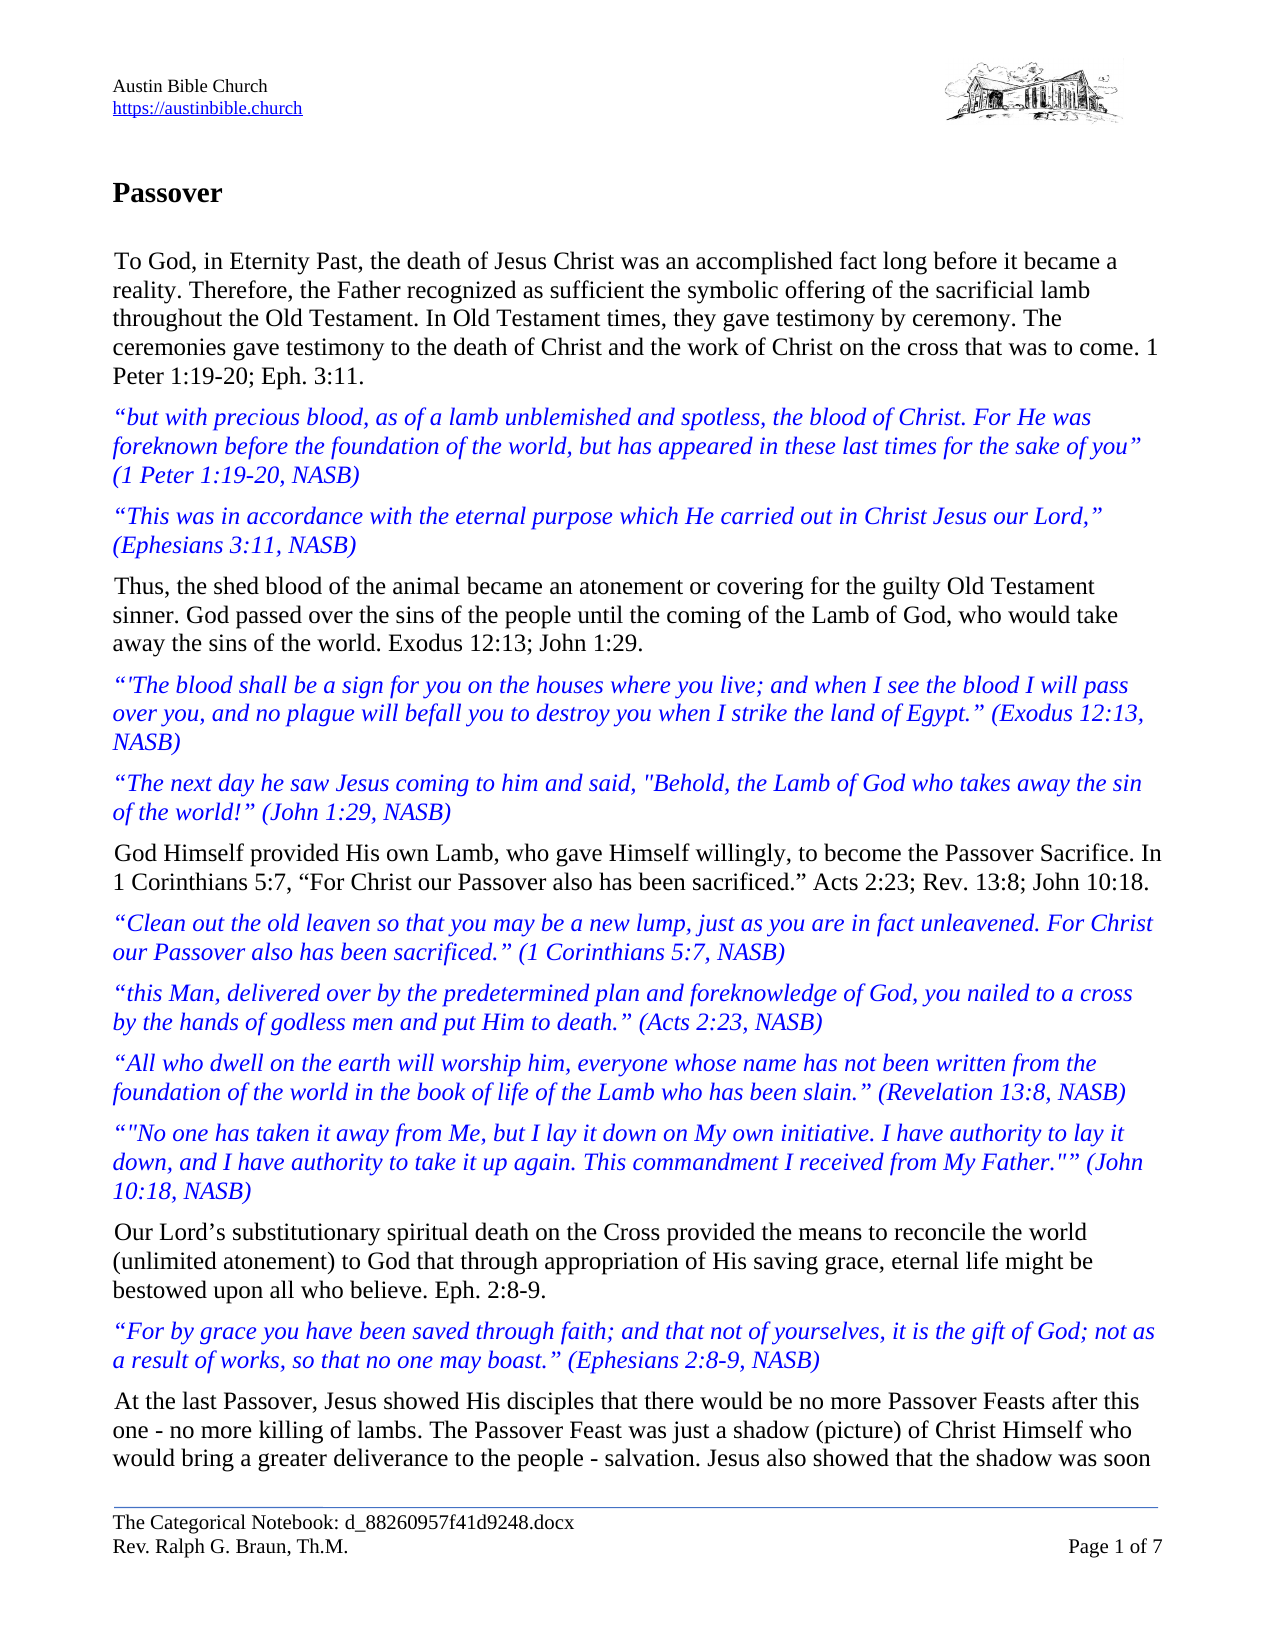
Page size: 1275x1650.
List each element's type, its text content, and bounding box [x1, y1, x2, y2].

text “The next day he saw Jesus coming to him and said, "Behold, the Lamb of God who takes away the sin of the world!” (John 1:29, NASB) [112, 768, 1162, 826]
text God Himself provided His own Lamb, who gave Himself willingly, to become the Passover Sacrifice. In 1 Corinthians 5:7, “For Christ our Passover also has been sacrificed.” Acts 2:23; Rev. 13:8; John 10:18. [112, 838, 1162, 896]
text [112, 1386, 1162, 1472]
text “For by grace you have been saved through faith; and that not of yourselves, it is the gift of God; not as a result of works, so that no one may boast.” (Ephesians 2:8-9, NASB) [112, 1316, 1162, 1373]
text “but with precious blood, as of a lamb unblemished and spotless, the blood of Christ. For He was foreknown before the foundation of the world, but has appeared in these last times for the sake of you” (1 Peter 1:19-20, NASB) [112, 402, 1162, 488]
text “'The blood shall be a sign for you on the houses where you live; and when I see the blood I will pass over you, and no plague will befall you to destroy you when I strike the land of Egypt.” (Exodus 12:13, NASB) [112, 670, 1162, 756]
subtitle Passover [112, 175, 1162, 208]
picture [944, 58, 1124, 125]
text “Clean out the old leaven so that you may be a new lump, just as you are in fact unleavened. For Christ our Passover also has been sacrificed.” (1 Corinthians 5:7, NASB) [112, 908, 1162, 966]
text “this Man, delivered over by the predetermined plan and foreknowledge of God, you nailed to a cross by the hands of godless men and put Him to death.” (Acts 2:23, NASB) [112, 978, 1162, 1036]
text Our Lord’s substitutionary spiritual death on the Cross provided the means to reconcile the world (unlimited atonement) to God that through appropriation of His saving grace, eternal life might be bestowed upon all who believe. Eph. 2:8-9. [112, 1217, 1162, 1303]
text “All who dwell on the earth will worship him, everyone whose name has not been written from the foundation of the world in the book of life of the Lamb who has been slain.” (Revelation 13:8, NASB) [112, 1048, 1162, 1106]
text “"No one has taken it away from Me, but I lay it down on My own initiative. I have authority to lay it down, and I have authority to take it up again. This commandment I received from My Father."” (John 10:18, NASB) [112, 1118, 1162, 1205]
text To God, in Eternity Past, the death of Jesus Christ was an accomplished fact long before it became a reality. Therefore, the Father recognized as sufficient the symbolic offering of the sacrificial lamb throughout the Old Testament. In Old Testament times, they gave testimony by ceremony. The ceremonies gave testimony to the death of Christ and the work of Christ on the cross that was to come. 1 Peter 1:19-20; Eph. 3:11. [112, 246, 1162, 390]
text Thus, the shed blood of the animal became an atonement or covering for the guilty Old Testament sinner. God passed over the sins of the people until the coming of the Lamb of God, who would take away the sins of the world. Exodus 12:13; John 1:29. [112, 571, 1162, 657]
text “This was in accordance with the eternal purpose which He carried out in Christ Jesus our Lord,” (Ephesians 3:11, NASB) [112, 501, 1162, 558]
